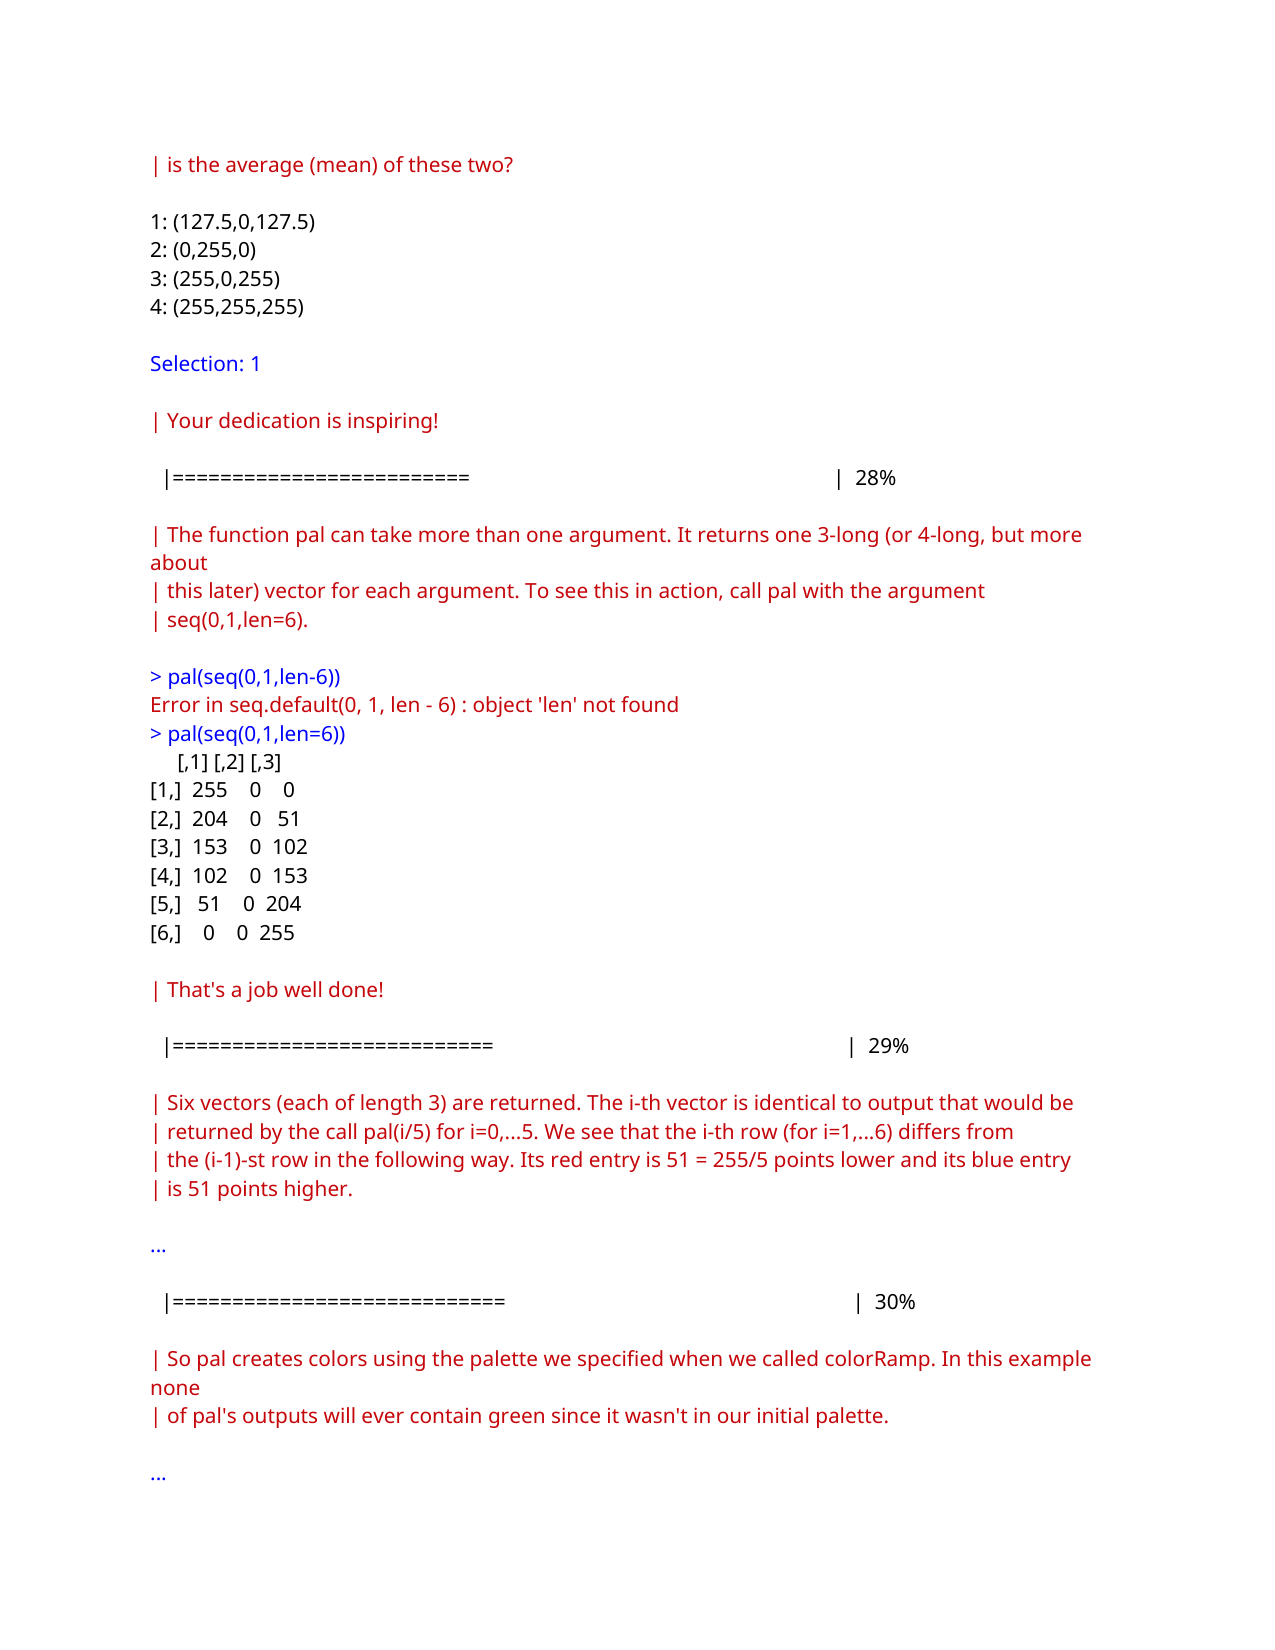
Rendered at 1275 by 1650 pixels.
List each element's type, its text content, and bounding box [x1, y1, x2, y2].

text [4,] 102 0 153 [150, 861, 1125, 889]
text | Your dedication is inspiring! [150, 406, 1125, 434]
text 3: (255,0,255) [150, 264, 1125, 292]
text [3,] 153 0 102 [150, 832, 1125, 861]
text ... [150, 1458, 1125, 1487]
text 2: (0,255,0) [150, 235, 1125, 264]
text |=========================== | 29% [150, 1032, 1125, 1060]
text [5,] 51 0 204 [150, 889, 1125, 918]
text 4: (255,255,255) [150, 292, 1125, 321]
text | seq(0,1,len=6). [150, 605, 1125, 633]
text |========================= | 28% [150, 463, 1125, 491]
text 1: (127.5,0,127.5) [150, 207, 1125, 235]
text Error in seq.default(0, 1, len - 6) : object 'len' not found [150, 690, 1125, 719]
text [,1] [,2] [,3] [150, 747, 1125, 776]
text | this later) vector for each argument. To see this in action, call pal with the argument [150, 577, 1125, 605]
text | Six vectors (each of length 3) are returned. The i-th vector is identical to output that would be [150, 1088, 1125, 1117]
text > pal(seq(0,1,len-6)) [150, 662, 1125, 690]
text | returned by the call pal(i/5) for i=0,...5. We see that the i-th row (for i=1,...6) differs from [150, 1117, 1125, 1145]
text | is the average (mean) of these two? [150, 150, 1125, 178]
text | So pal creates colors using the palette we specified when we called colorRamp. In this example none [150, 1344, 1125, 1401]
text | That's a job well done! [150, 975, 1125, 1003]
text [2,] 204 0 51 [150, 804, 1125, 832]
text ... [150, 1231, 1125, 1259]
text > pal(seq(0,1,len=6)) [150, 719, 1125, 747]
text | of pal's outputs will ever contain green since it wasn't in our initial palette. [150, 1401, 1125, 1430]
text [6,] 0 0 255 [150, 918, 1125, 946]
text | The function pal can take more than one argument. It returns one 3-long (or 4-long, but more about [150, 520, 1125, 577]
text | the (i-1)-st row in the following way. Its red entry is 51 = 255/5 points lower and its blue entry [150, 1145, 1125, 1174]
text [1,] 255 0 0 [150, 776, 1125, 804]
text Selection: 1 [150, 349, 1125, 377]
text | is 51 points higher. [150, 1174, 1125, 1202]
text |============================ | 30% [150, 1287, 1125, 1316]
